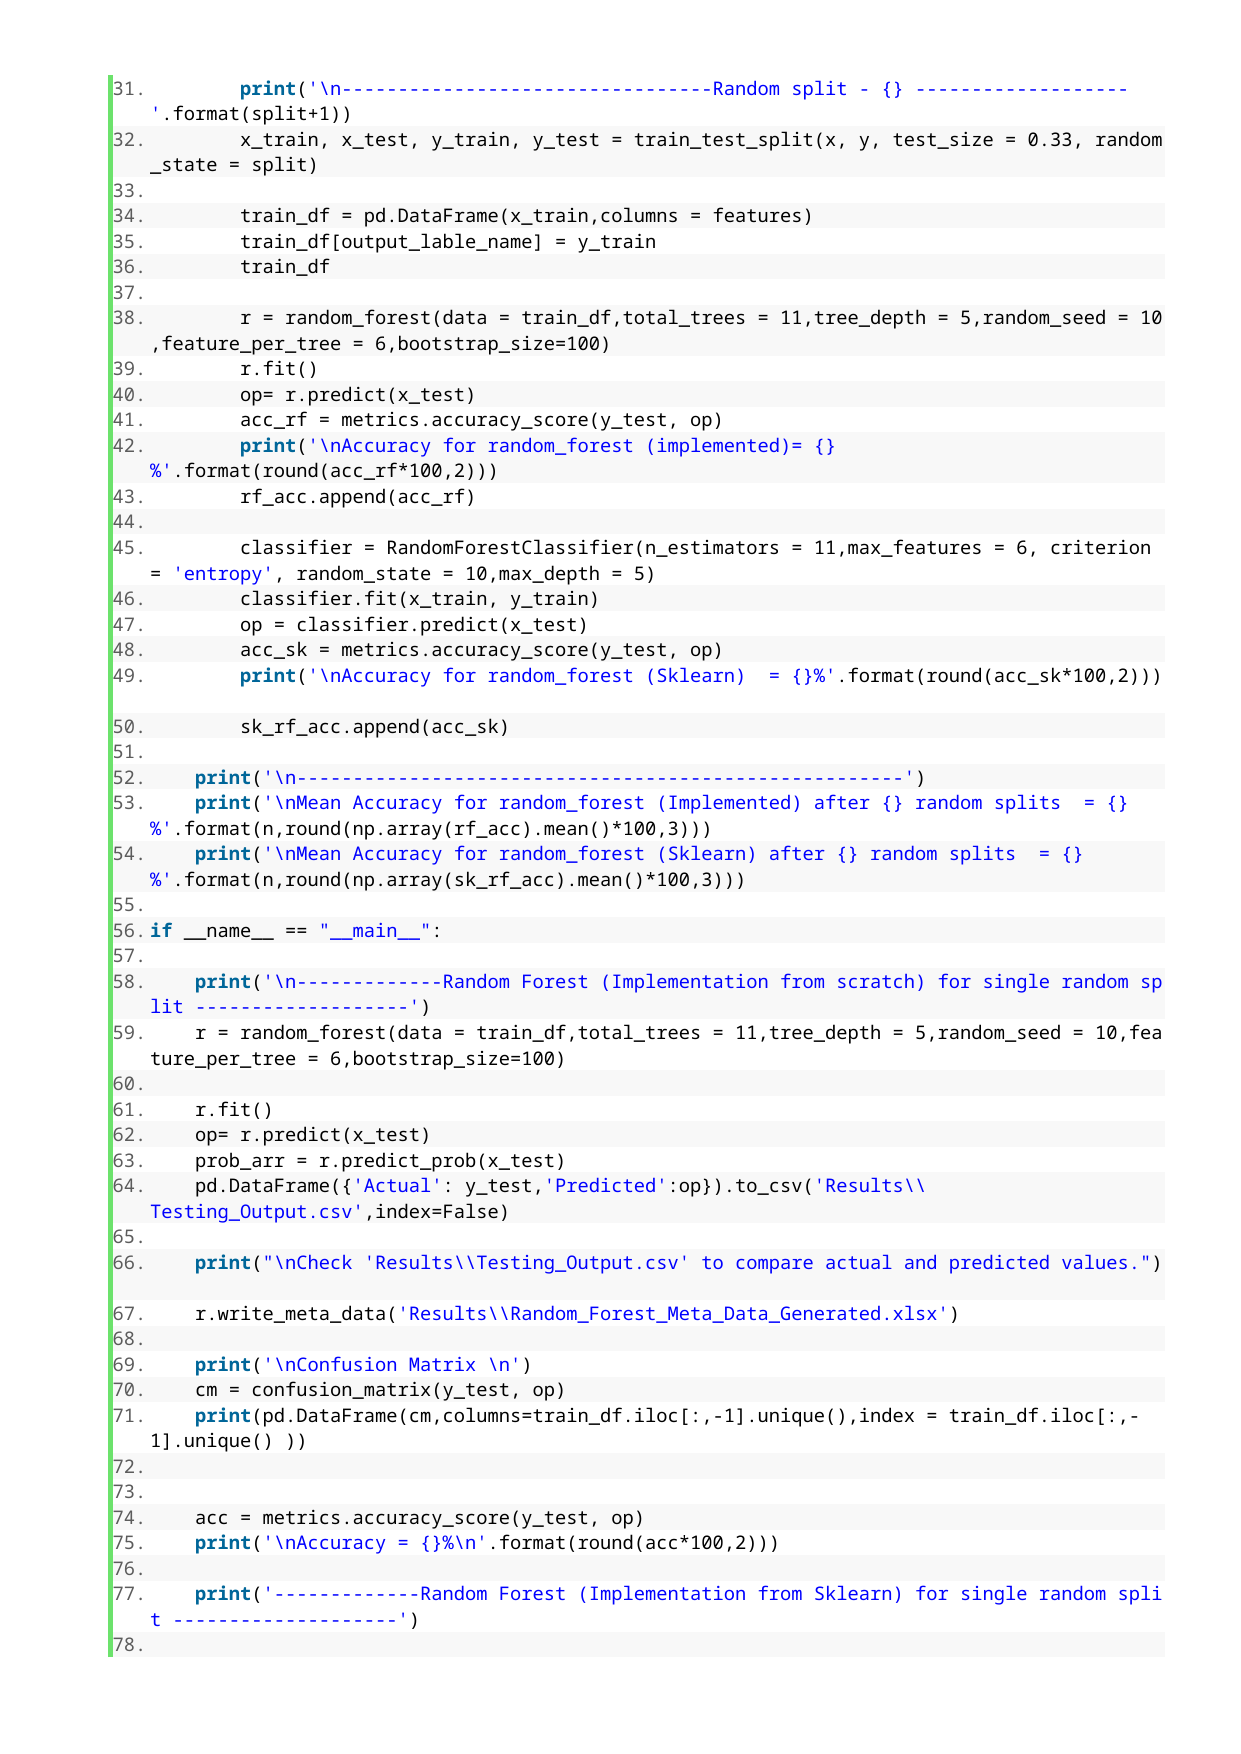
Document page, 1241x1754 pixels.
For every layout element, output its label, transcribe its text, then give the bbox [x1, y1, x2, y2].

list print('\nAccuracy for random_forest (Sklearn) = {}%'.format(round(acc_sk*100,2))) [113, 662, 1165, 713]
list cm = confusion_matrix(y_test, op) [113, 1377, 1165, 1402]
list if __name__ == "__main__": [113, 917, 1165, 943]
list print("\nCheck 'Results\\Testing_Output.csv' to compare actual and predicted values.") [113, 1249, 1165, 1300]
list classifier = RandomForestClassifier(n_estimators = 11,max_features = 6, criterion = 'entropy', random_state = 10,max_depth = 5) [113, 534, 1165, 585]
list r = random_forest(data = train_df,total_trees = 11,tree_depth = 5,random_seed = 10,feature_per_tree = 6,bootstrap_size=100) [113, 1019, 1165, 1070]
list print(pd.DataFrame(cm,columns=train_df.iloc[:,-1].unique(),index = train_df.iloc[:,-1].unique() )) [113, 1402, 1165, 1453]
list print('\nMean Accuracy for random_forest (Implemented) after {} random splits = {}%'.format(n,round(np.array(rf_acc).mean()*100,3))) [113, 789, 1165, 841]
list r.fit() [113, 356, 1165, 381]
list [113, 203, 1165, 228]
list r = random_forest(data = train_df,total_trees = 11,tree_depth = 5,random_seed = 10,feature_per_tree = 6,bootstrap_size=100) [113, 305, 1165, 356]
list acc = metrics.accuracy_score(y_test, op) [113, 1504, 1165, 1530]
list rf_acc.append(acc_rf) [113, 483, 1165, 509]
list op= r.predict(x_test) [113, 381, 1165, 407]
list print('\n---------------------------------Random split - {} -------------------'.format(split+1)) [113, 75, 1165, 126]
list train_df [113, 254, 1165, 279]
list op = classifier.predict(x_test) [113, 611, 1165, 636]
list print('\n-------------Random Forest (Implementation from scratch) for single random split -------------------') [113, 968, 1165, 1019]
list x_train, x_test, y_train, y_test = train_test_split(x, y, test_size = 0.33, random_state = split) [113, 126, 1165, 177]
list r.fit() [113, 1096, 1165, 1121]
list prob_arr = r.predict_prob(x_test) [113, 1147, 1165, 1172]
list r.write_meta_data('Results\\Random_Forest_Meta_Data_Generated.xlsx') [113, 1300, 1165, 1326]
list acc_sk = metrics.accuracy_score(y_test, op) [113, 636, 1165, 662]
list print('-------------Random Forest (Implementation from Sklearn) for single random split --------------------') [113, 1581, 1165, 1632]
list sk_rf_acc.append(acc_sk) [113, 713, 1165, 738]
list print('\nAccuracy = {}%\n'.format(round(acc*100,2))) [113, 1530, 1165, 1555]
list print('\n------------------------------------------------------') [113, 764, 1165, 789]
list classifier.fit(x_train, y_train) [113, 585, 1165, 611]
list print('\nMean Accuracy for random_forest (Sklearn) after {} random splits = {}%'.format(n,round(np.array(sk_rf_acc).mean()*100,3))) [113, 841, 1165, 892]
list print('\nAccuracy for random_forest (implemented)= {}%'.format(round(acc_rf*100,2))) [113, 432, 1165, 483]
list acc_rf = metrics.accuracy_score(y_test, op) [113, 407, 1165, 432]
list train_df[output_lable_name] = y_train [113, 228, 1165, 254]
list print('\nConfusion Matrix \n') [113, 1351, 1165, 1377]
list op= r.predict(x_test) [113, 1121, 1165, 1147]
list pd.DataFrame({'Actual': y_test,'Predicted':op}).to_csv('Results\\Testing_Output.csv',index=False) [113, 1172, 1165, 1223]
